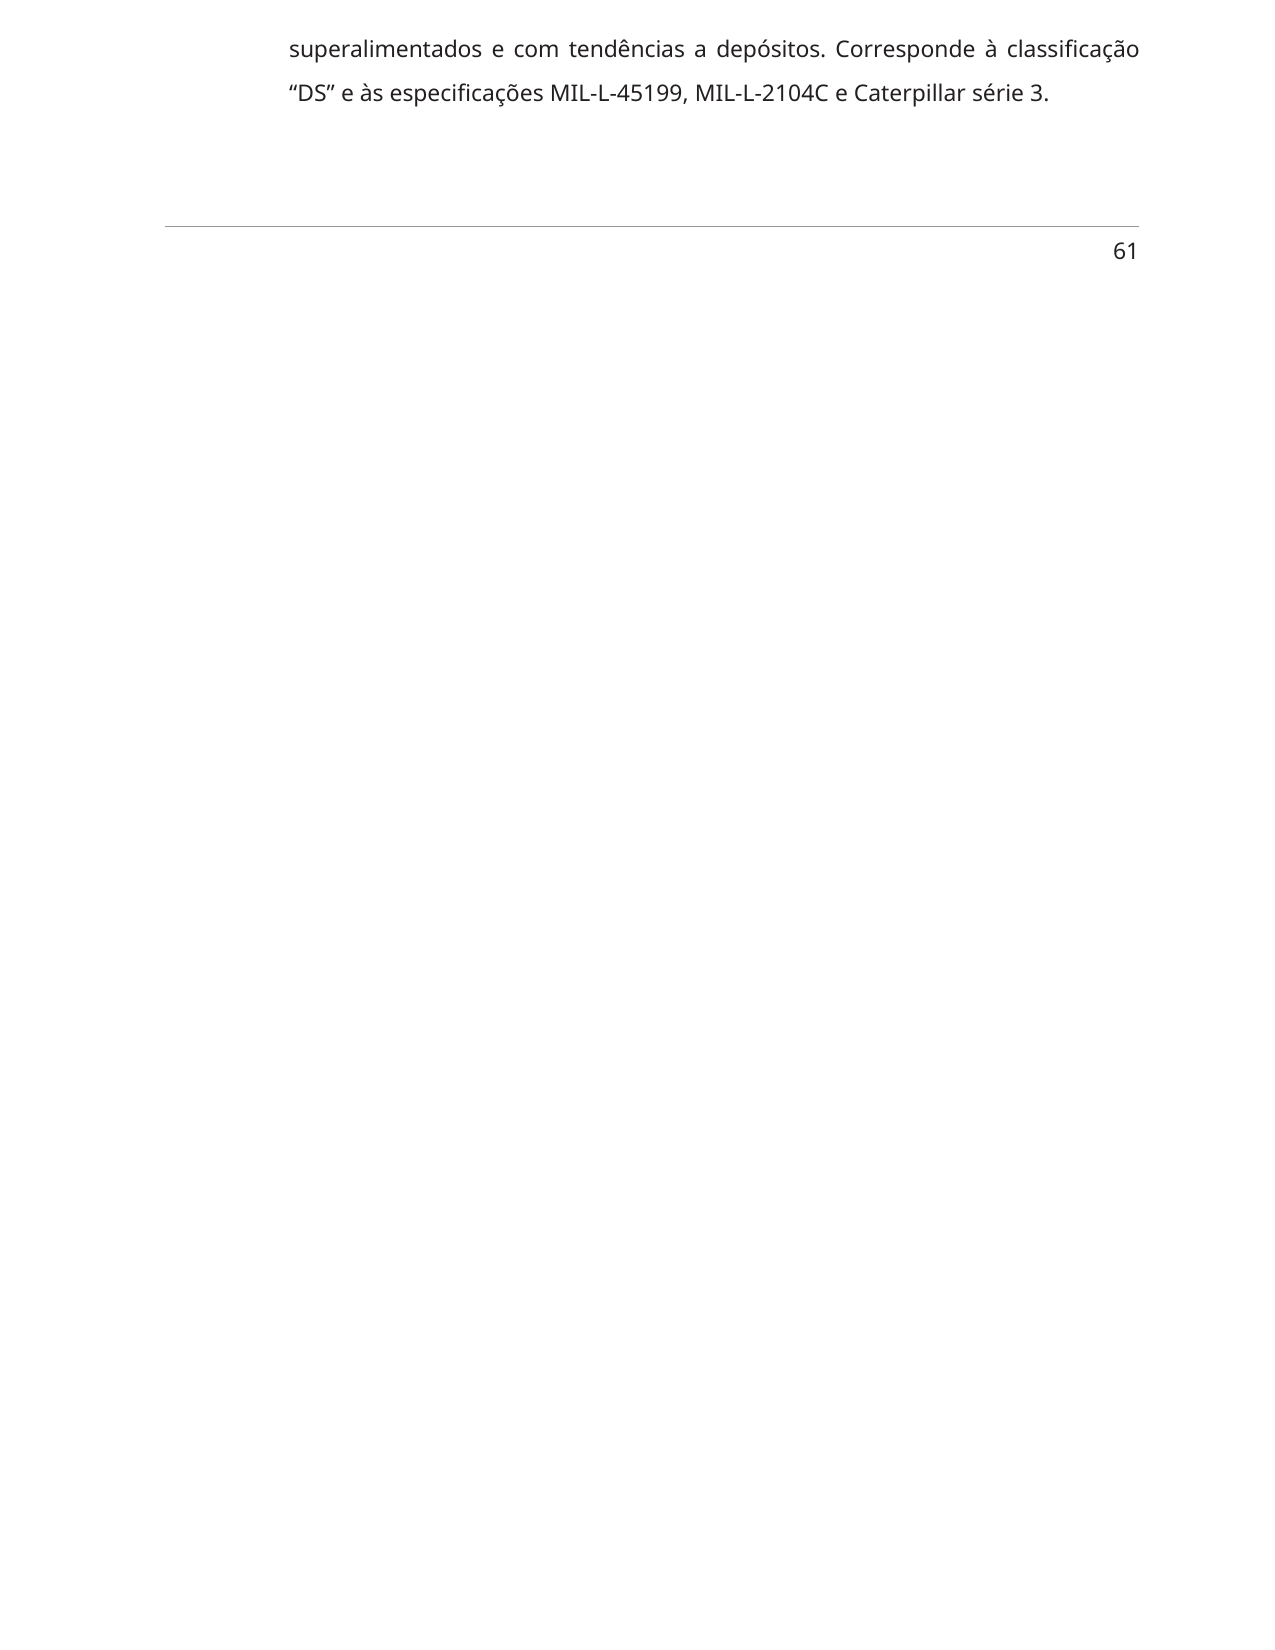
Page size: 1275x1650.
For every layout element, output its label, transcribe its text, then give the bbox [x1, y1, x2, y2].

text 61 [165, 229, 1152, 266]
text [224, 33, 1139, 109]
